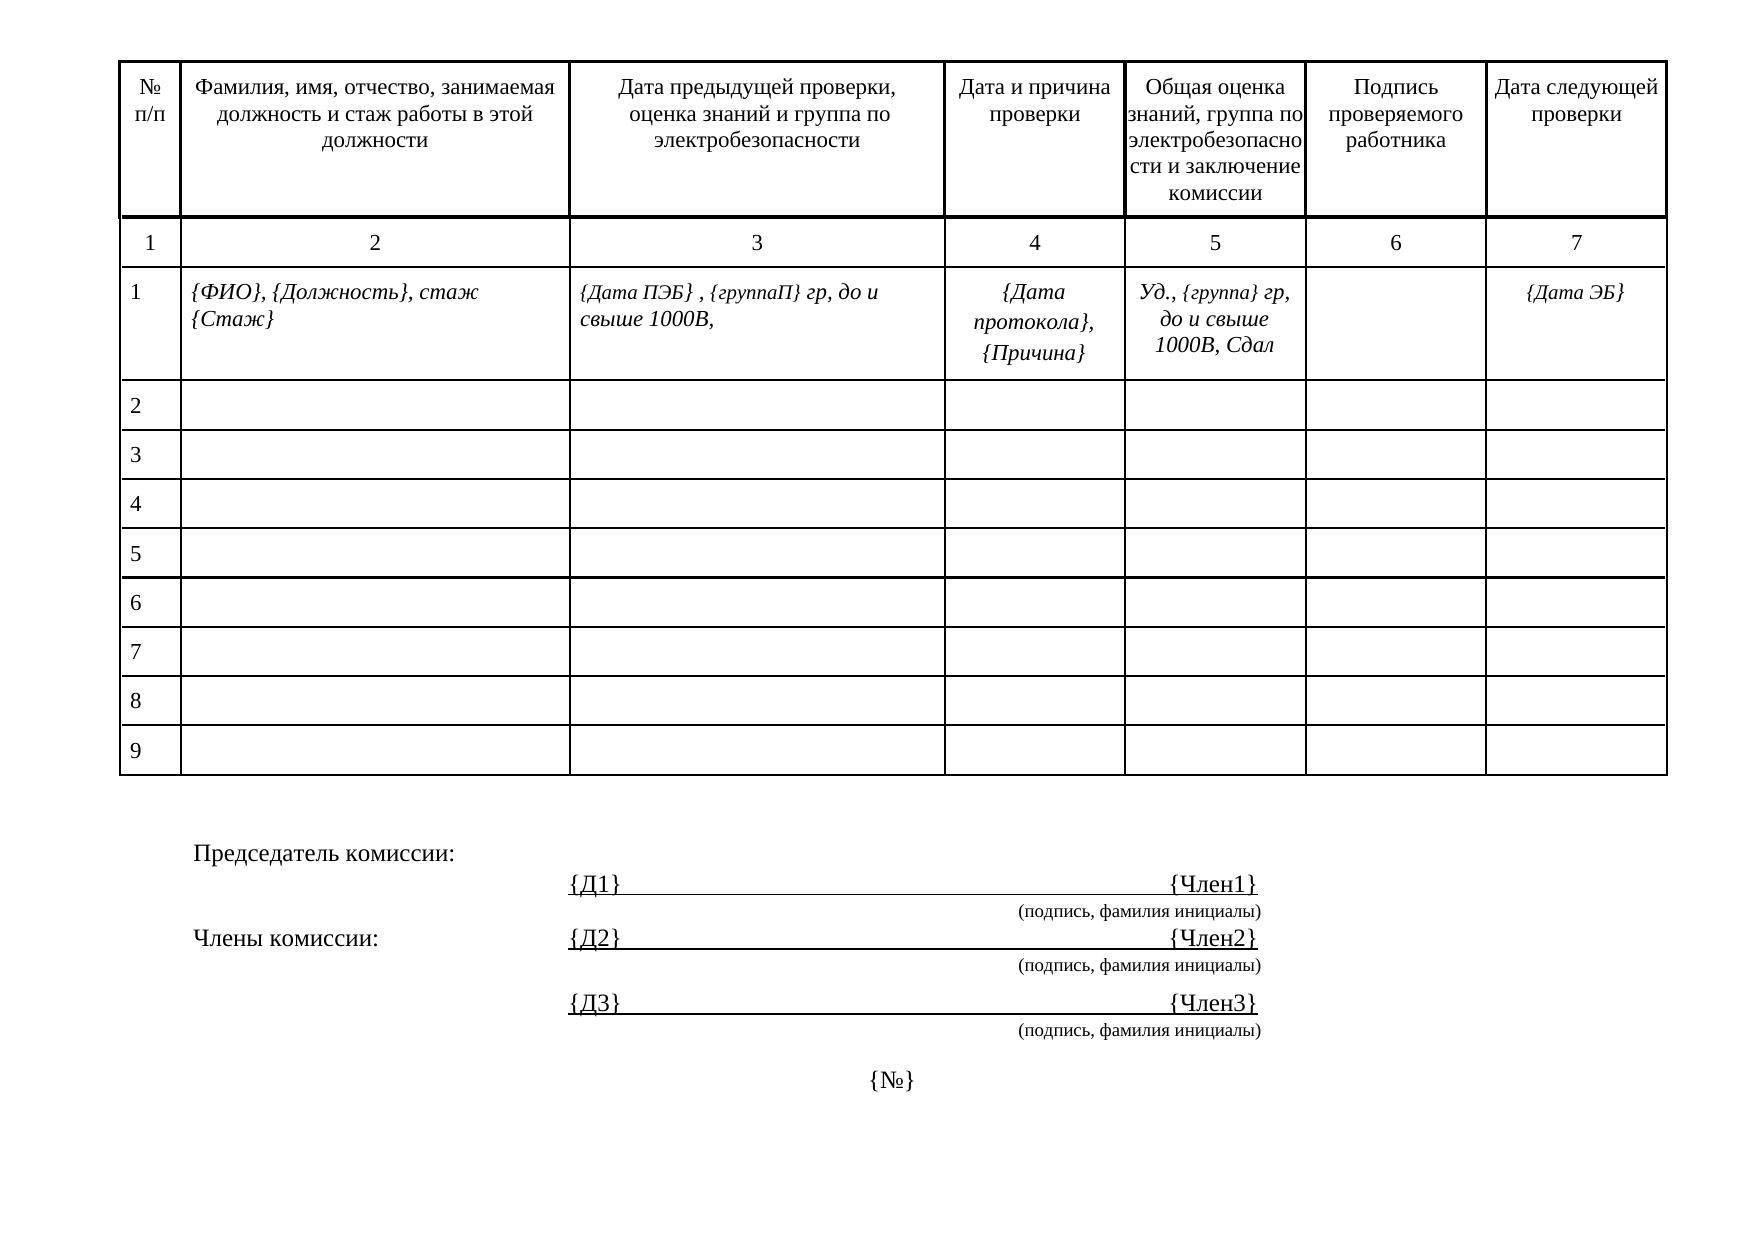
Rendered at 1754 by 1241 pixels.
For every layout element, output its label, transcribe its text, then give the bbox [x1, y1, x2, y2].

table_cell [182, 677, 569, 724]
table_cell [1126, 677, 1305, 724]
table_cell 7 [121, 627, 180, 675]
table_cell [1307, 579, 1485, 626]
text {Д1} {Член1} [568, 869, 1666, 898]
text {Д3} {Член3} [568, 988, 1666, 1017]
table_cell [1126, 529, 1305, 576]
table_cell [182, 480, 569, 527]
table_cell [571, 726, 944, 773]
table_cell 3 [571, 219, 944, 266]
table_cell [1307, 431, 1485, 478]
table_cell [1126, 579, 1305, 626]
text (подпись, фамилия инициалы) [118, 954, 1666, 976]
table_cell [571, 480, 944, 527]
table_cell [946, 726, 1124, 773]
table_cell [182, 431, 569, 478]
table_cell {Дата ПЭБ} , {группаП} гр, до и свыше 1000В, [571, 268, 944, 379]
table_cell 2 [182, 219, 569, 266]
table_cell [1487, 478, 1666, 527]
table_cell [182, 579, 569, 626]
table_cell [182, 381, 569, 428]
table_header Дата и причина проверки [946, 63, 1123, 215]
table_cell 1 [121, 216, 180, 266]
table_cell [182, 529, 569, 576]
table_cell [946, 579, 1124, 626]
table_cell [1487, 724, 1666, 773]
table_cell [1487, 626, 1666, 675]
table_header № п/п [121, 63, 179, 215]
table_cell 5 [121, 528, 180, 576]
table_header Дата следующей проверки [1488, 63, 1665, 215]
table_header Подпись проверяемого работника [1307, 63, 1485, 215]
table_cell 5 [1126, 219, 1305, 266]
table_cell [571, 529, 944, 576]
table_cell [946, 431, 1124, 478]
text Члены комиссии: {Д2} {Член2} [118, 923, 1666, 952]
table_cell 6 [1307, 219, 1485, 266]
table_cell [1126, 726, 1305, 773]
table_cell 2 [121, 380, 180, 428]
table_cell [946, 381, 1124, 428]
table_header Общая оценка знаний, группа по электробезопасности и заключение комиссии [1127, 63, 1304, 215]
table_cell [571, 381, 944, 428]
table_cell [1487, 429, 1666, 478]
table_cell 4 [121, 479, 180, 527]
table_header Фамилия, имя, отчество, занимаемая должность и стаж работы в этой должности [182, 63, 568, 215]
table_cell [182, 628, 569, 675]
table_cell [1487, 379, 1666, 428]
table_cell [946, 529, 1124, 576]
table_cell [1307, 529, 1485, 576]
table_cell [571, 579, 944, 626]
table_cell [946, 628, 1124, 675]
table_cell {ФИО}, {Должность}, стаж {Стаж} [182, 268, 569, 379]
table_cell [1307, 480, 1485, 527]
table_cell 4 [946, 219, 1124, 266]
table_cell [1126, 480, 1305, 527]
table_cell [1307, 381, 1485, 428]
text Председатель комиссии: [118, 838, 1666, 867]
table_cell [571, 431, 944, 478]
table_cell [946, 677, 1124, 724]
table_cell [1307, 677, 1485, 724]
table_cell [1126, 431, 1305, 478]
table_cell {Дата протокола}, {Причина} [946, 268, 1124, 379]
table_cell {Дата ЭБ} [1487, 266, 1666, 379]
table_cell 7 [1487, 219, 1666, 266]
table_cell [1487, 576, 1666, 626]
text (подпись, фамилия инициалы) [118, 1019, 1666, 1041]
table_cell [571, 677, 944, 724]
table_cell [1307, 268, 1485, 379]
table_cell 3 [121, 430, 180, 478]
table_cell Уд., {группа} гр, до и свыше 1000В, Сдал [1126, 268, 1305, 379]
table_cell [1126, 628, 1305, 675]
table_cell [182, 726, 569, 773]
table_cell 6 [121, 577, 180, 626]
text {№} [118, 1066, 1666, 1094]
table_cell [571, 628, 944, 675]
table_cell [1487, 675, 1666, 724]
table_cell [1487, 527, 1666, 576]
text (подпись, фамилия инициалы) [118, 900, 1666, 921]
table_cell [1307, 726, 1485, 773]
table_cell 1 [121, 267, 180, 379]
table_cell 9 [121, 725, 180, 773]
table_cell [1126, 381, 1305, 428]
table_cell 8 [121, 676, 180, 724]
table_header Дата предыдущей проверки, оценка знаний и группа по электробезопасности [571, 63, 943, 215]
table_cell [946, 480, 1124, 527]
table_cell [1307, 628, 1485, 675]
